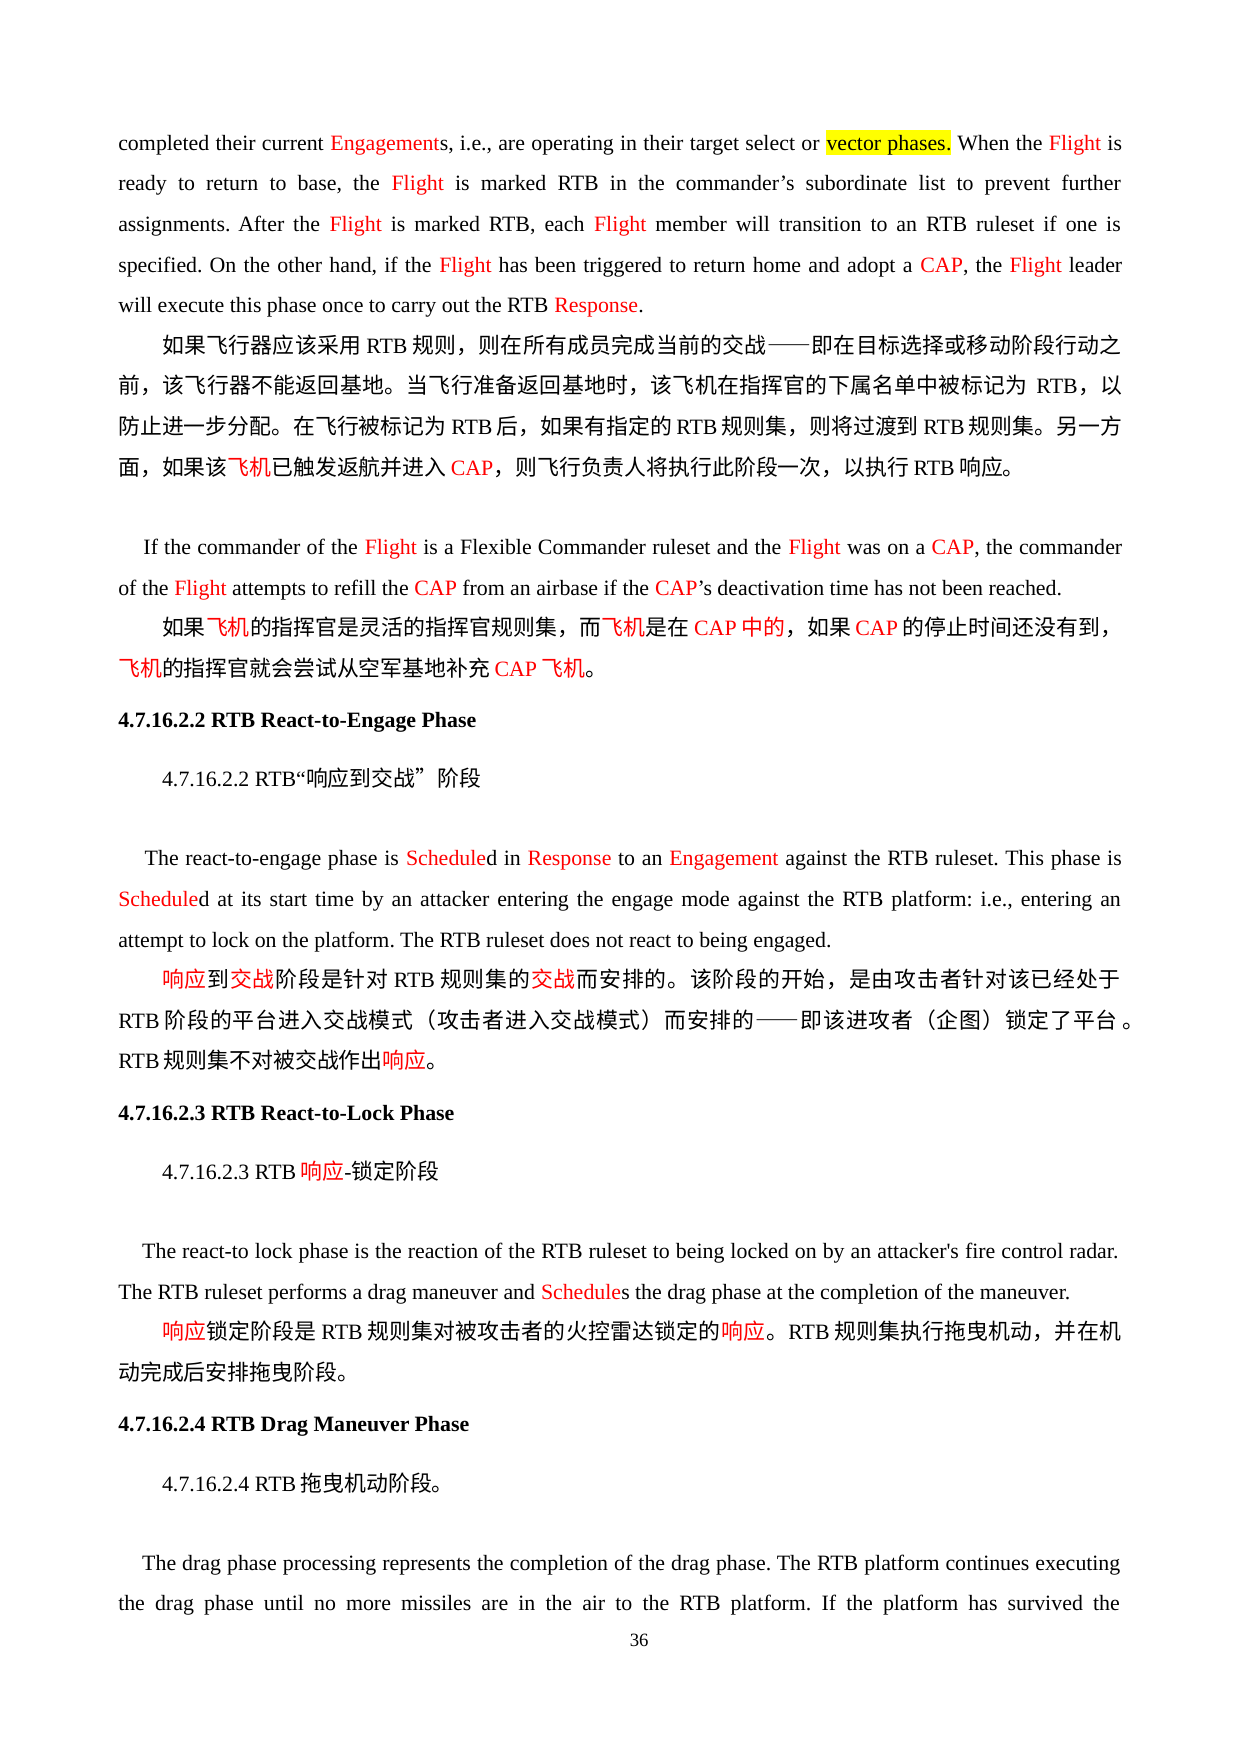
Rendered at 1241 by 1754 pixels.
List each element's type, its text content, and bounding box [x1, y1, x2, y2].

text The react-to-engage phase is Scheduled in Response to an Engagement against the RTB ruleset. This phase is Scheduled at its start time by an attacker entering the engage mode against the RTB platform: i.e., entering an attempt to lock on the platform. The RTB ruleset does not react to being engaged. [118, 801, 1122, 956]
subtitle 4.7.16.2.3 RTB React-to-Lock Phase [118, 1096, 1122, 1128]
text 如果飞机的指挥官是灵活的指挥官规则集，而飞机是在CAP中的，如果CAP的停止时间还没有到，飞机的指挥官就会尝试从空军基地补充CAP飞机。 [118, 609, 1122, 683]
text The react-to lock phase is the reaction of the RTB ruleset to being locked on by an attacker's fire control radar. The RTB ruleset performs a drag maneuver and Schedules the drag phase at the completion of the maneuver. [118, 1194, 1122, 1308]
subtitle 4.7.16.2.2 RTB React-to-Engage Phase [118, 703, 1122, 736]
text 4.7.16.2.2 RTB“响应到交战”阶段 [118, 761, 1122, 793]
text 如果飞行器应该采用RTB规则，则在所有成员完成当前的交战——即在目标选择或移动阶段行动之前，该飞行器不能返回基地。当飞行准备返回基地时，该飞机在指挥官的下属名单中被标记为RTB，以防止进一步分配。在飞行被标记为RTB后，如果有指定的RTB规则集，则将过渡到RTB规则集。另一方面，如果该飞机已触发返航并进入CAP，则飞行负责人将执行此阶段一次，以执行RTB响应。 [118, 327, 1122, 482]
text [118, 126, 1122, 321]
text If the commander of the Flight is a Flexible Commander ruleset and the Flight was on a CAP, the commander of the Flight attempts to refill the CAP from an airbase if the CAP’s deactivation time has not been reached. [118, 489, 1122, 603]
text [118, 1506, 1122, 1619]
subtitle 4.7.16.2.4 RTB Drag Maneuver Phase [118, 1407, 1122, 1440]
text 4.7.16.2.3 RTB响应-锁定阶段 [118, 1153, 1122, 1186]
text 响应锁定阶段是RTB规则集对被攻击者的火控雷达锁定的响应。RTB规则集执行拖曳机动，并在机动完成后安排拖曳阶段。 [118, 1314, 1122, 1387]
text 响应到交战阶段是针对RTB规则集的交战而安排的。该阶段的开始，是由攻击者针对该已经处于RTB阶段的平台进入交战模式（攻击者进入交战模式）而安排的——即该进攻者（企图）锁定了平台。RTB规则集不对被交战作出响应。 [118, 962, 1122, 1076]
text 4.7.16.2.4 RTB拖曳机动阶段。 [118, 1465, 1122, 1498]
